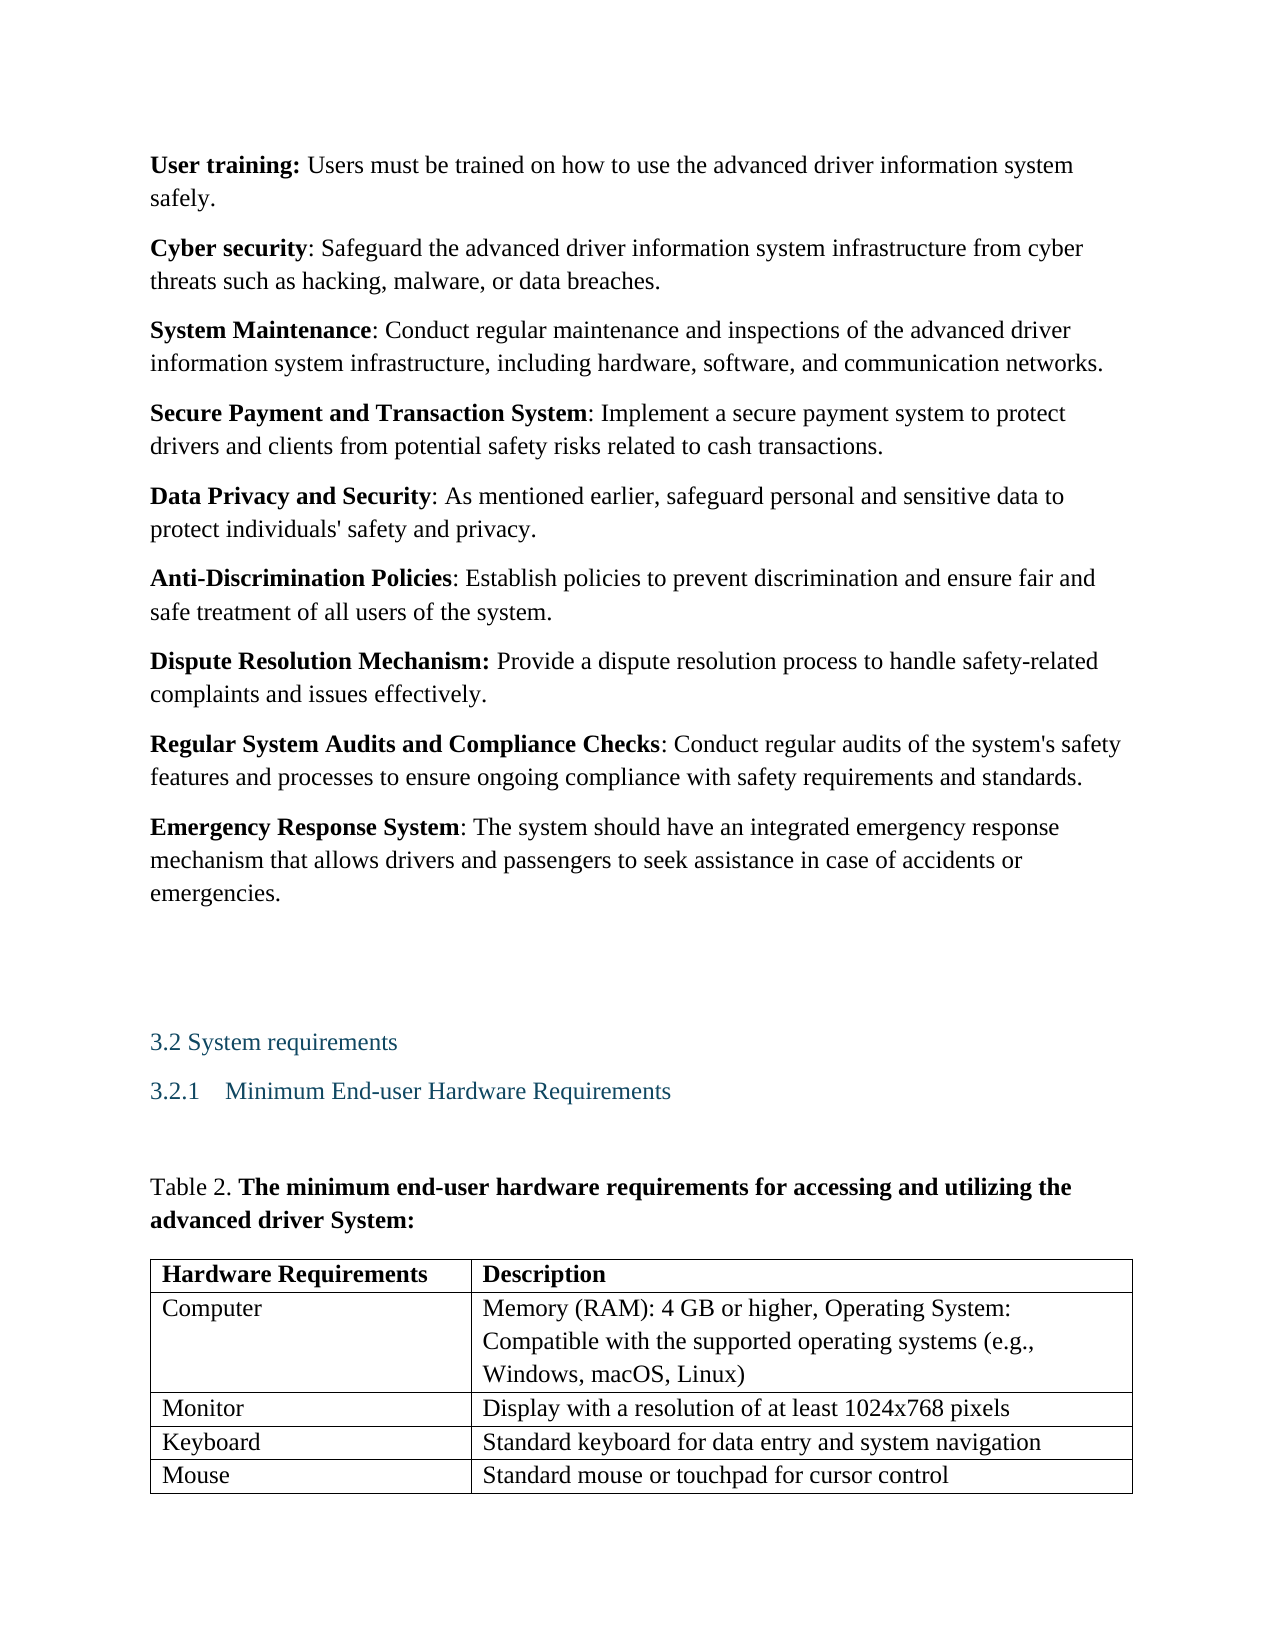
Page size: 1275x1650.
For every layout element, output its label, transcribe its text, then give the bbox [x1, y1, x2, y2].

table_cell Mouse [151, 1460, 471, 1493]
table_cell Keyboard [151, 1427, 471, 1459]
text User training: Users must be trained on how to use the advanced driver information system safely. [150, 150, 1125, 212]
text Cyber security: Safeguard the advanced driver information system infrastructure from cyber threats such as hacking, malware, or data breaches. [150, 233, 1125, 294]
table_cell Display with a resolution of at least 1024x768 pixels [472, 1393, 1132, 1426]
table_cell Standard mouse or touchpad for cursor control [472, 1460, 1132, 1493]
text System Maintenance: Conduct regular maintenance and inspections of the advanced driver information system infrastructure, including hardware, software, and communication networks. [150, 315, 1125, 377]
text Anti-Discrimination Policies: Establish policies to prevent discrimination and ensure fair and safe treatment of all users of the system. [150, 563, 1125, 625]
table_cell Memory (RAM): 4 GB or higher, Operating System: Compatible with the supported operating systems (e.g., Windows, macOS, Linux) [472, 1293, 1132, 1392]
text Emergency Response System: The system should have an integrated emergency response mechanism that allows drivers and passengers to seek assistance in case of accidents or emergencies. [150, 812, 1125, 906]
subtitle Minimum End-user Hardware Requirements [150, 1076, 1125, 1105]
text Dispute Resolution Mechanism: Provide a dispute resolution process to handle safety-related complaints and issues effectively. [150, 646, 1125, 708]
table_cell Computer [151, 1293, 471, 1392]
text Secure Payment and Transaction System: Implement a secure payment system to protect drivers and clients from potential safety risks related to cash transactions. [150, 398, 1125, 460]
text Data Privacy and Security: As mentioned earlier, safeguard personal and sensitive data to protect individuals' safety and privacy. [150, 481, 1125, 543]
text Table 2. The minimum end-user hardware requirements for accessing and utilizing the advanced driver System: [150, 1172, 1125, 1233]
table_header Description [472, 1260, 1132, 1292]
table_cell Monitor [151, 1393, 471, 1426]
text Regular System Audits and Compliance Checks: Conduct regular audits of the system's safety features and processes to ensure ongoing compliance with safety requirements and standards. [150, 729, 1125, 791]
subtitle 3.2 System requirements [150, 1027, 1125, 1056]
table_cell Standard keyboard for data entry and system navigation [472, 1427, 1132, 1459]
table_header Hardware Requirements [151, 1260, 471, 1292]
